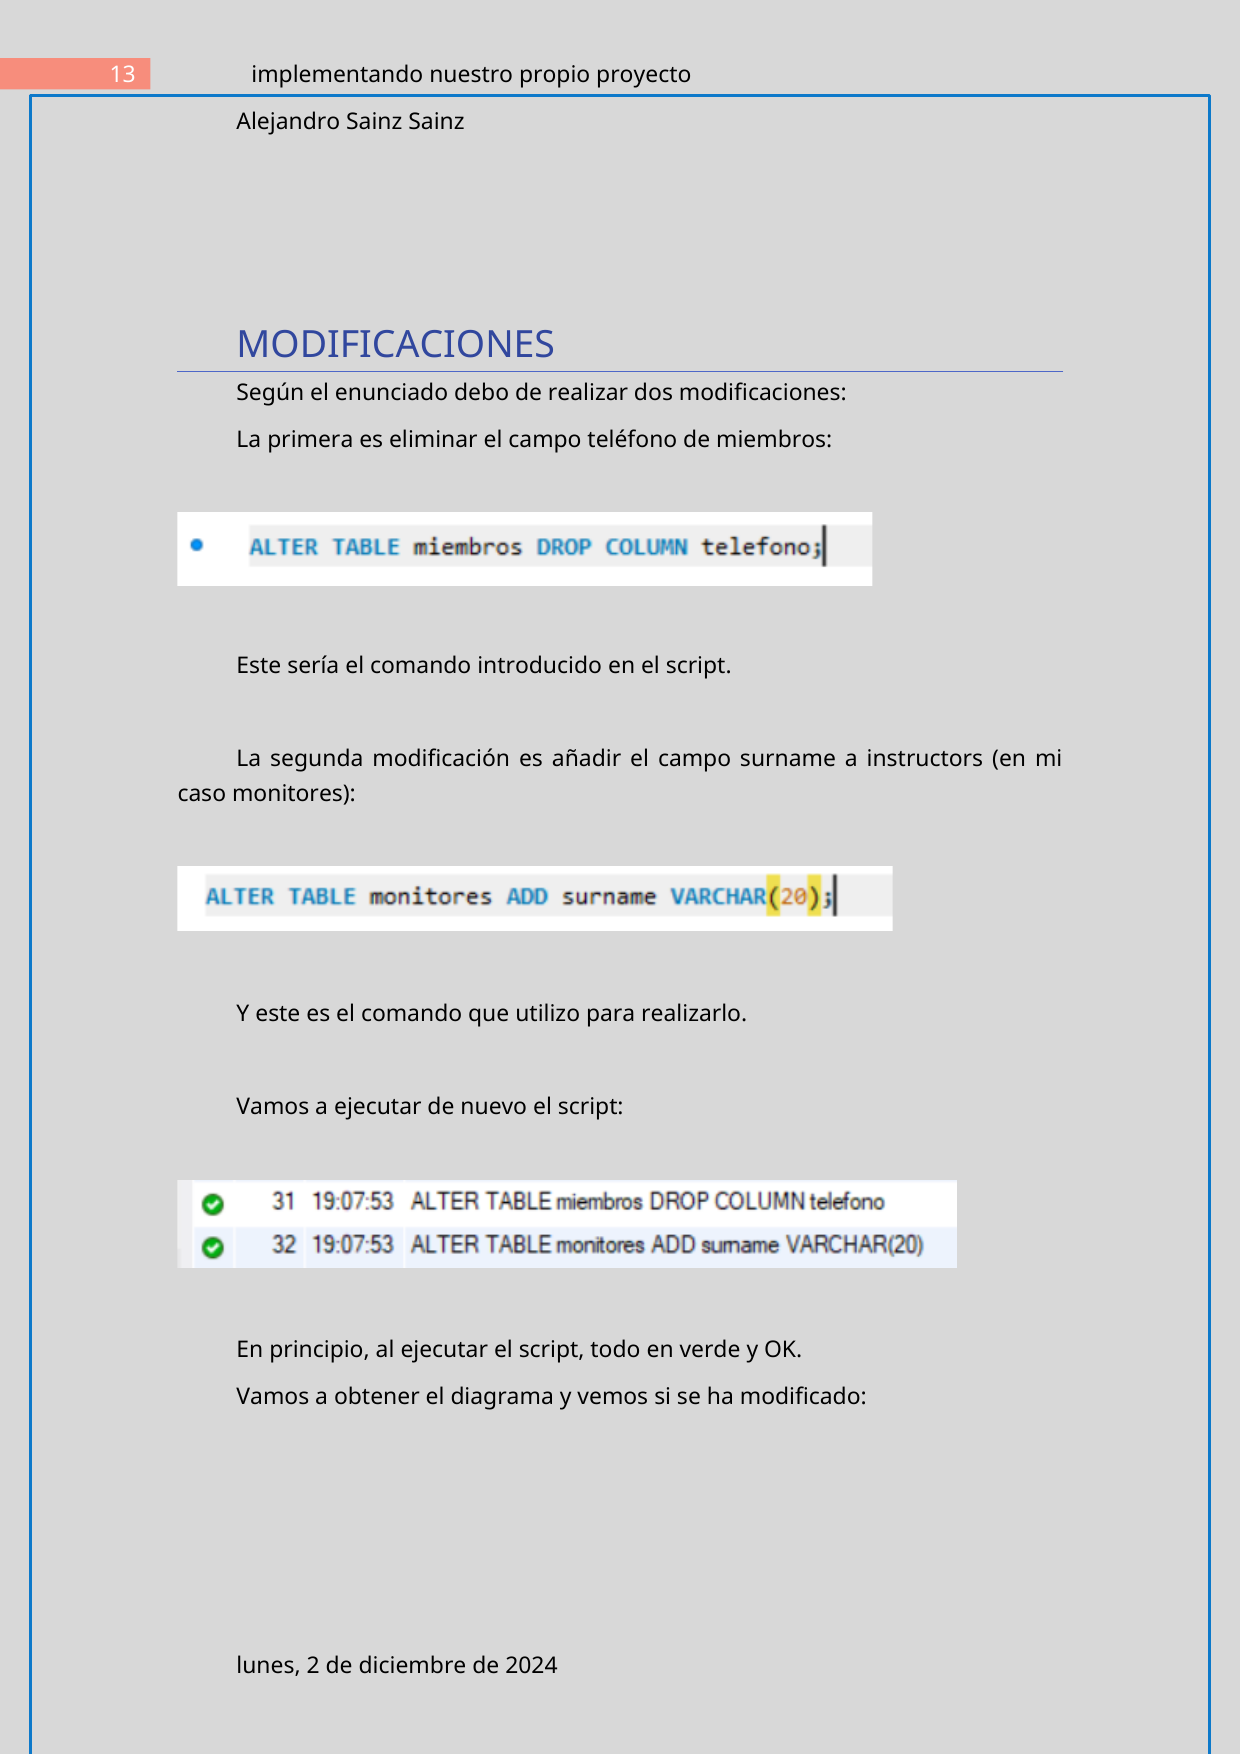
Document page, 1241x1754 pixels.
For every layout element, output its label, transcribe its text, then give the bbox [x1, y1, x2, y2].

text Según el enunciado debo de realizar dos modificaciones: [177, 376, 1063, 407]
text En principio, al ejecutar el script, todo en verde y OK. [177, 1333, 1063, 1364]
text Vamos a obtener el diagrama y vemos si se ha modificado: [177, 1380, 1063, 1411]
text Y este es el comando que utilizo para realizarlo. [177, 996, 1063, 1028]
text La primera es eliminar el campo teléfono de miembros: [177, 423, 1063, 454]
text La segunda modificación es añadir el campo surname a instructors (en mi caso monitores): [177, 742, 1063, 808]
picture [177, 1180, 957, 1268]
subtitle MODIFICACIONES [177, 317, 1063, 371]
picture [177, 512, 873, 586]
text Este sería el comando introducido en el script. [177, 648, 1063, 680]
text Vamos a ejecutar de nuevo el script: [177, 1090, 1063, 1121]
picture [177, 866, 893, 931]
